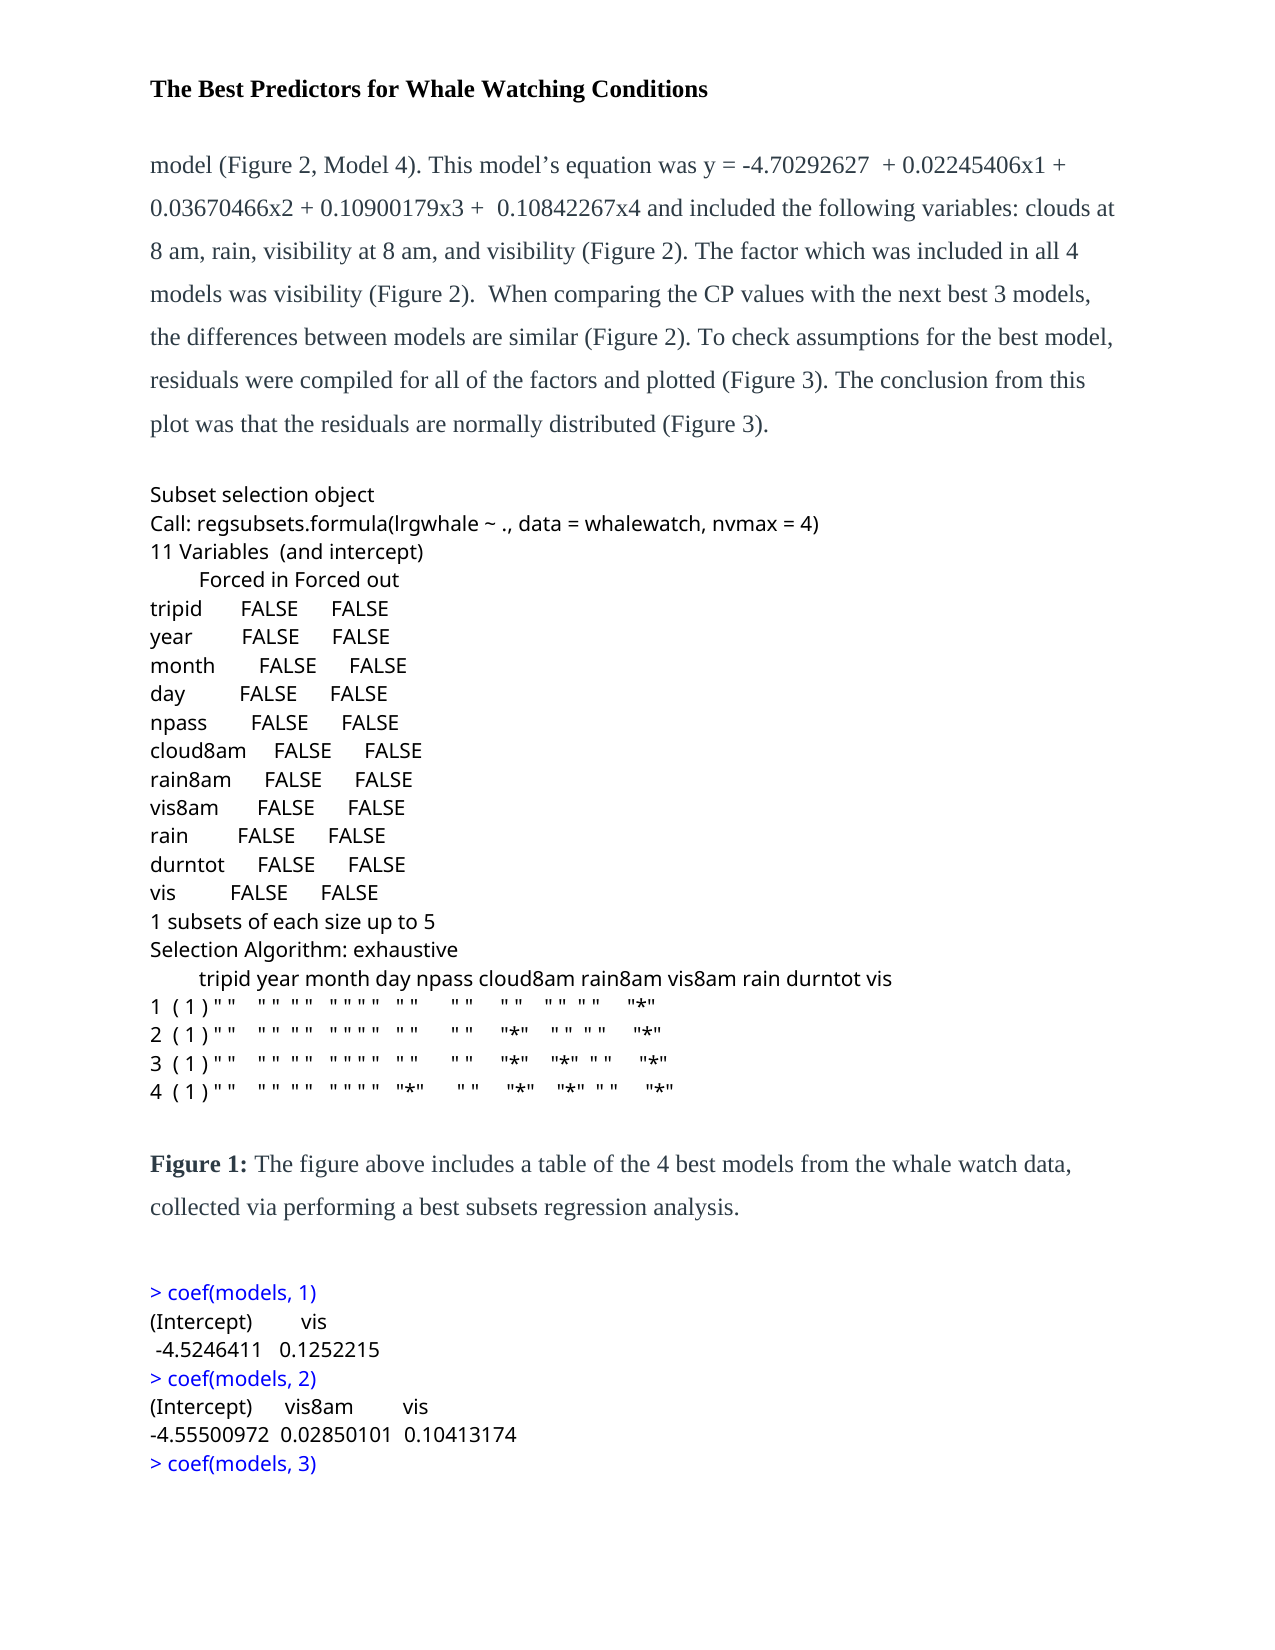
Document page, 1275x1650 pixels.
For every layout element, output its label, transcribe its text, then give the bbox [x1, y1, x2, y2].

text day FALSE FALSE [150, 679, 1125, 708]
text vis FALSE FALSE [150, 878, 1125, 907]
text -4.55500972 0.02850101 0.10413174 [150, 1421, 1125, 1449]
text cloud8am FALSE FALSE [150, 736, 1125, 765]
text Selection Algorithm: exhaustive [150, 935, 1125, 964]
text 11 Variables (and intercept) [150, 537, 1125, 566]
text 1 ( 1 ) " " " " " " " " " " " " " " " " " " " " "*" [150, 992, 1125, 1021]
text 2 ( 1 ) " " " " " " " " " " " " " " "*" " " " " "*" [150, 1021, 1125, 1049]
text -4.5246411 0.1252215 [150, 1335, 1125, 1364]
text 3 ( 1 ) " " " " " " " " " " " " " " "*" "*" " " "*" [150, 1049, 1125, 1077]
text vis8am FALSE FALSE [150, 793, 1125, 822]
text 4 ( 1 ) " " " " " " " " " " "*" " " "*" "*" " " "*" [150, 1077, 1125, 1106]
text month FALSE FALSE [150, 651, 1125, 679]
text rain FALSE FALSE [150, 822, 1125, 850]
text rain8am FALSE FALSE [150, 765, 1125, 793]
text > coef(models, 3) [150, 1449, 1125, 1477]
text > coef(models, 1) [150, 1278, 1125, 1307]
text Subset selection object [150, 480, 1125, 509]
text Figure 1: The figure above includes a table of the 4 best models from the whale watch data, collected via performing a best subsets regression analysis. [150, 1149, 1125, 1221]
text npass FALSE FALSE [150, 708, 1125, 736]
text tripid FALSE FALSE [150, 594, 1125, 622]
text 1 subsets of each size up to 5 [150, 907, 1125, 935]
text year FALSE FALSE [150, 622, 1125, 651]
text Call: regsubsets.formula(lrgwhale ~ ., data = whalewatch, nvmax = 4) [150, 509, 1125, 537]
text > coef(models, 2) [150, 1364, 1125, 1392]
text Forced in Forced out [150, 566, 1125, 594]
text tripid year month day npass cloud8am rain8am vis8am rain durntot vis [150, 964, 1125, 992]
text (Intercept) vis [150, 1307, 1125, 1335]
text durntot FALSE FALSE [150, 850, 1125, 878]
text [150, 150, 1125, 437]
text (Intercept) vis8am vis [150, 1392, 1125, 1421]
